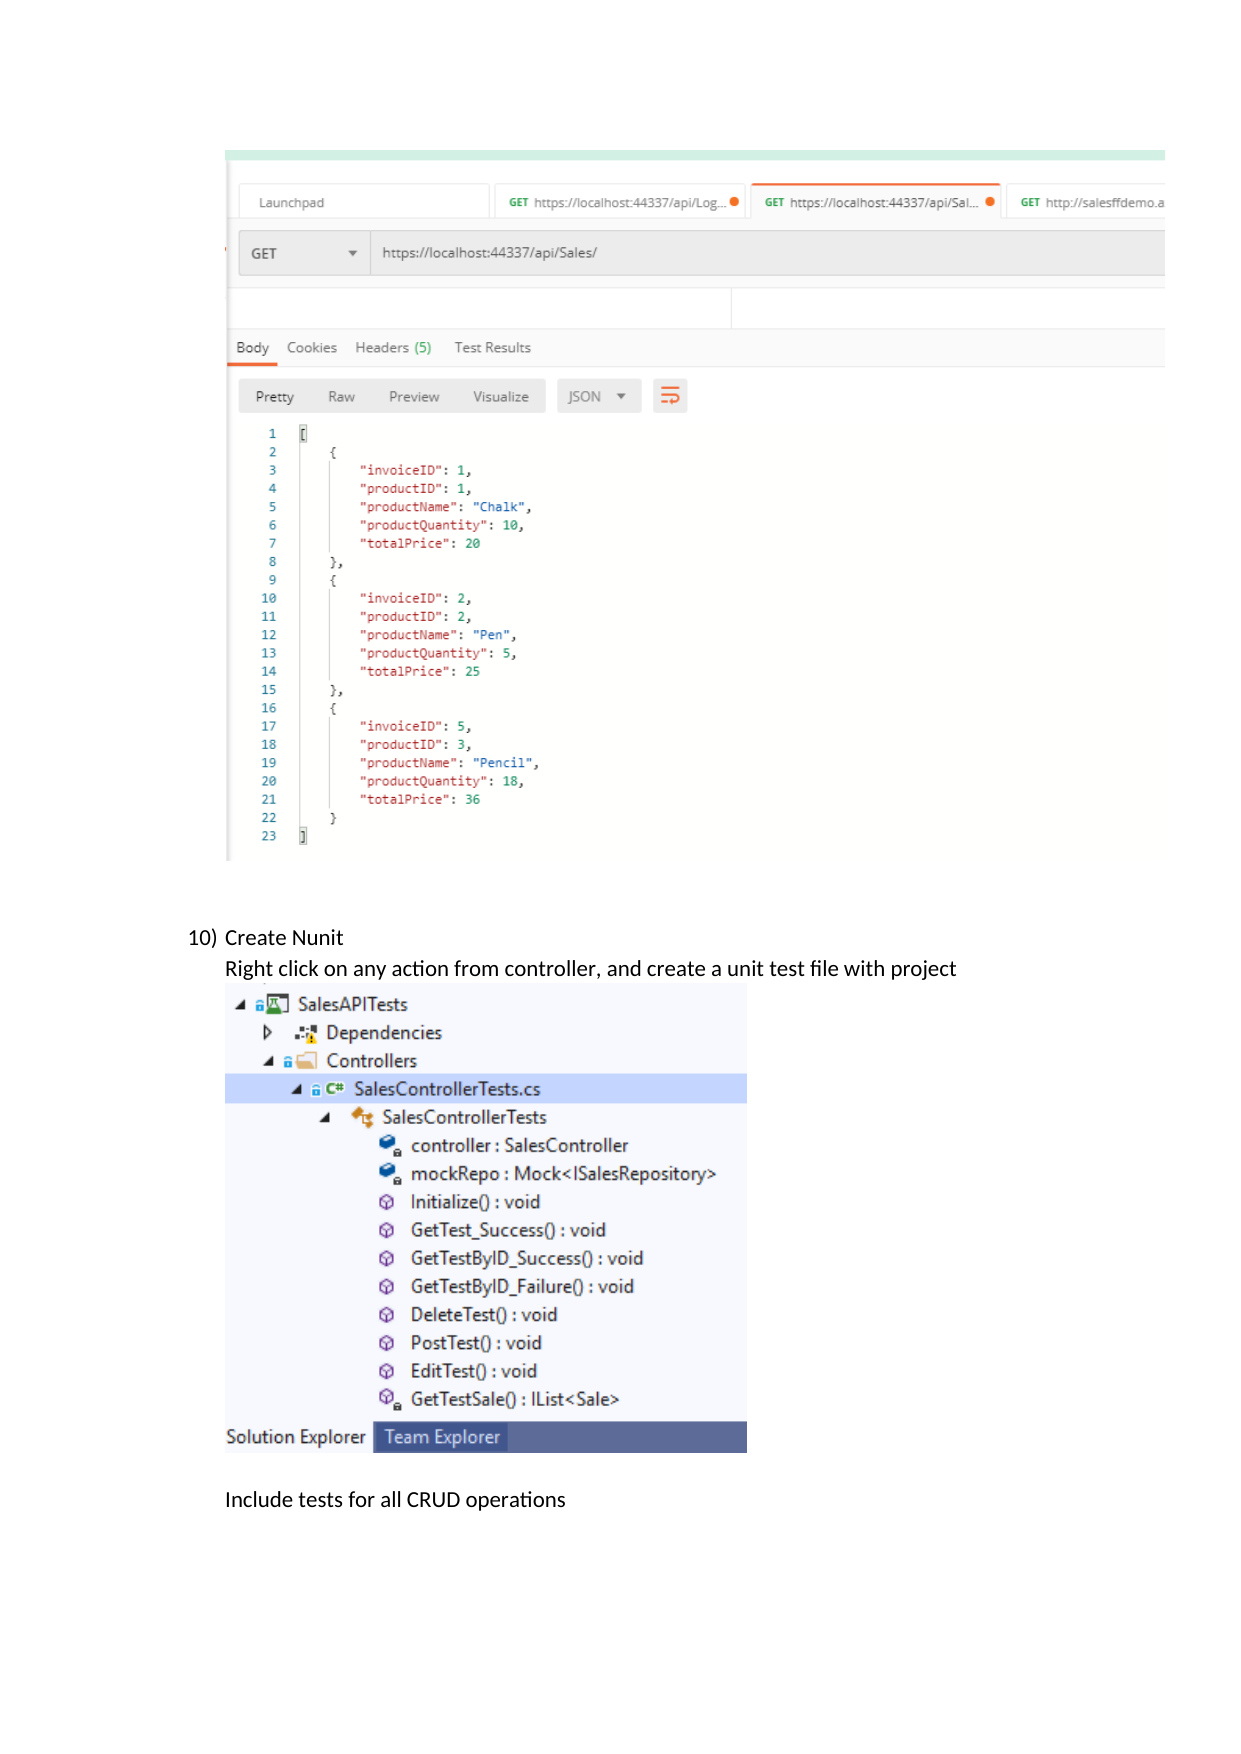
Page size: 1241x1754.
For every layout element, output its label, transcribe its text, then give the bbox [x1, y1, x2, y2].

list Create Nunit [187, 923, 1090, 951]
picture [225, 150, 1166, 861]
picture [225, 983, 747, 1453]
list Include tests for all CRUD operations [225, 1485, 1090, 1513]
list Right click on any action from controller, and create a unit test file with project [225, 954, 1090, 982]
